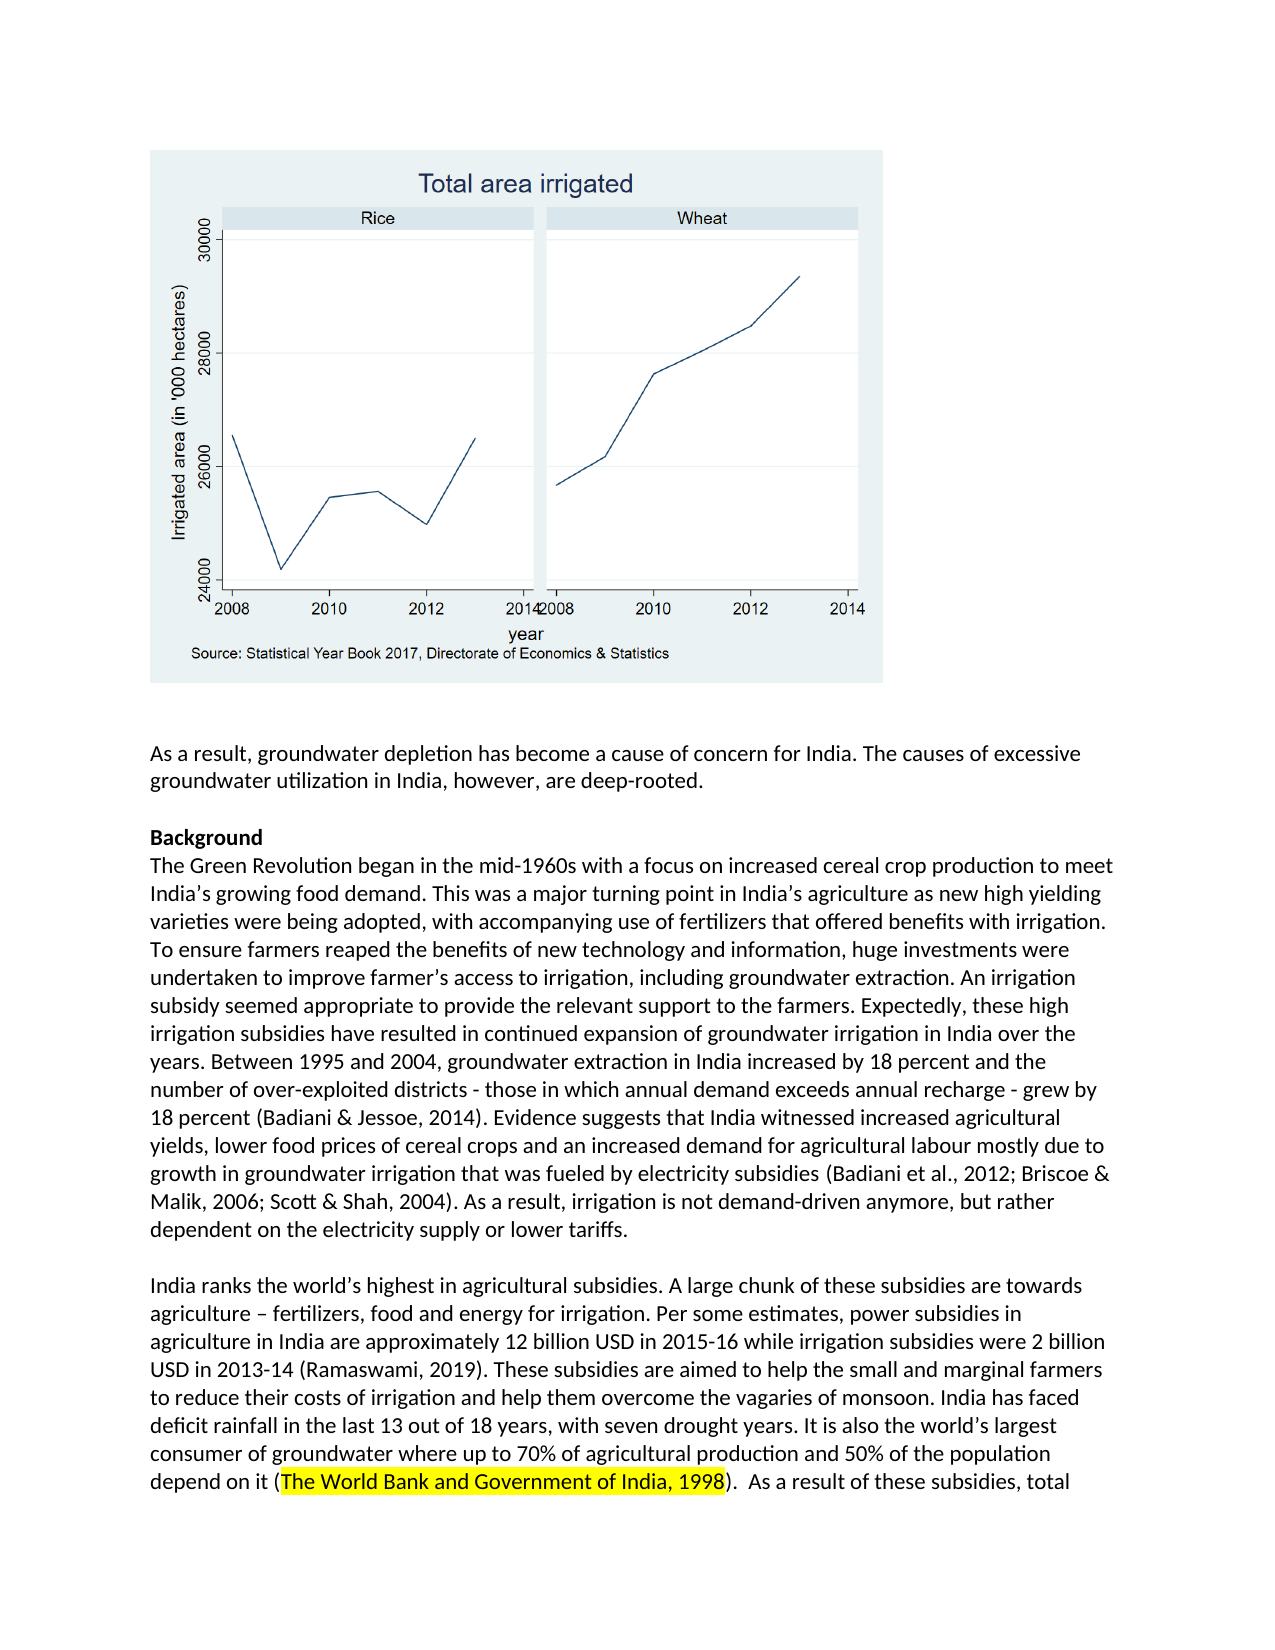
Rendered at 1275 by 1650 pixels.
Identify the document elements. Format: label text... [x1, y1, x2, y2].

text Background [150, 823, 1125, 851]
text As a result, groundwater depletion has become a cause of concern for India. The causes of excessive groundwater utilization in India, however, are deep-rooted. [150, 739, 1125, 795]
text The Green Revolution began in the mid-1960s with a focus on increased cereal crop production to meet India’s growing food demand. This was a major turning point in India’s agriculture as new high yielding varieties were being adopted, with accompanying use of fertilizers that offered benefits with irrigation. To ensure farmers reaped the benefits of new technology and information, huge investments were undertaken to improve farmer’s access to irrigation, including groundwater extraction. An irrigation subsidy seemed appropriate to provide the relevant support to the farmers. Expectedly, these high irrigation subsidies have resulted in continued expansion of groundwater irrigation in India over the years. Between 1995 and 2004, groundwater extraction in India increased by 18 percent and the number of over-exploited districts - those in which annual demand exceeds annual recharge - grew by 18 percent (Badiani & Jessoe, 2014). Evidence suggests that India witnessed increased agricultural yields, lower food prices of cereal crops and an increased demand for agricultural labour mostly due to growth in groundwater irrigation that was fueled by electricity subsidies (Badiani et al., 2012; Briscoe & Malik, 2006; Scott & Shah, 2004). As a result, irrigation is not demand-driven anymore, but rather dependent on the electricity supply or lower tariffs. [150, 851, 1125, 1243]
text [150, 1271, 1125, 1495]
picture [150, 150, 883, 683]
